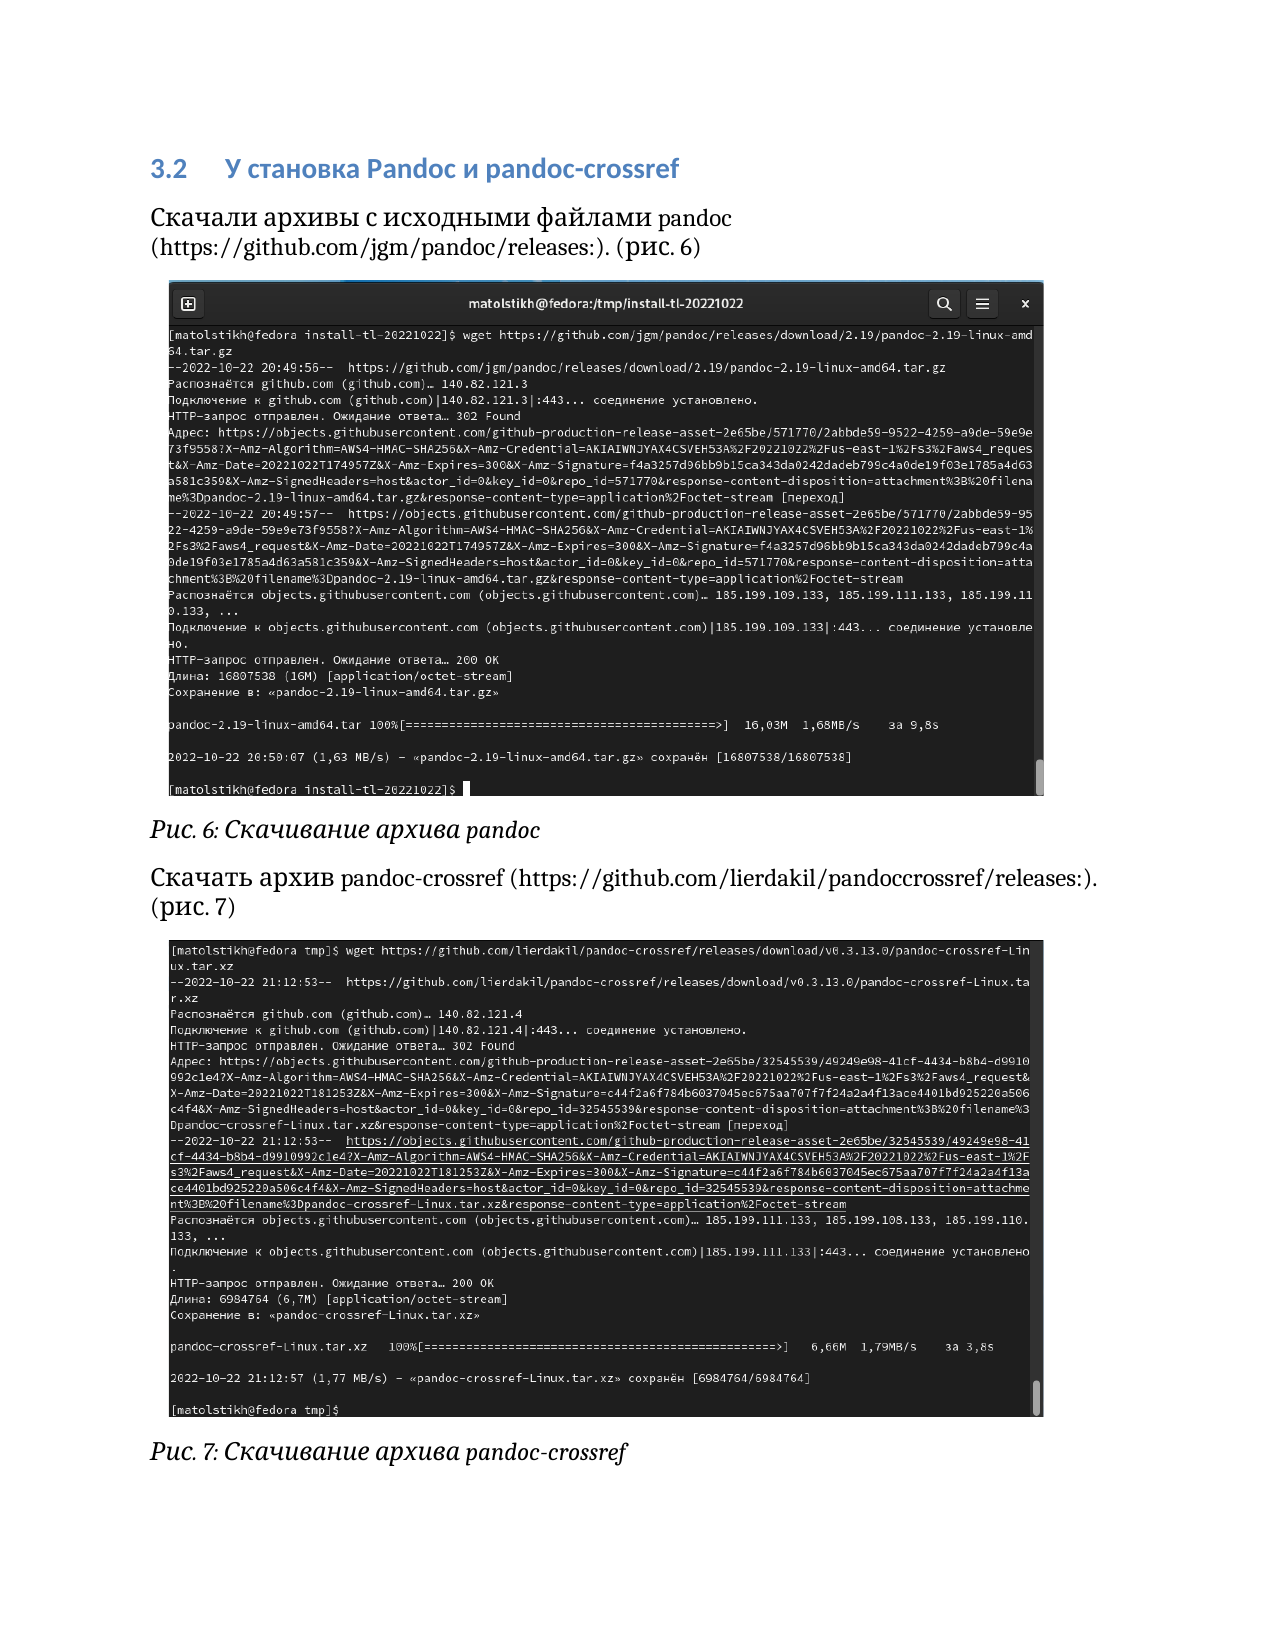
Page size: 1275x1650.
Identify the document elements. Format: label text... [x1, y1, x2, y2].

text Рис. 7: Скачивание архива pandoc-crossref [150, 1438, 1125, 1466]
picture [168, 940, 1044, 1417]
picture [168, 280, 1044, 796]
text Скачали архивы с исходными файлами pandoc (https://github.com/jgm/pandoc/releases:). (рис. 6) [150, 204, 1125, 262]
subtitle 3.2 У становка Pandoc и pandoc-crossref [150, 150, 1125, 186]
text Рис. 6: Скачивание архива pandoc [150, 816, 1125, 845]
text Скачать архив pandoc-crossref (https://github.com/lierdakil/pandoccrossref/releases:). (рис. 7) [150, 864, 1125, 921]
